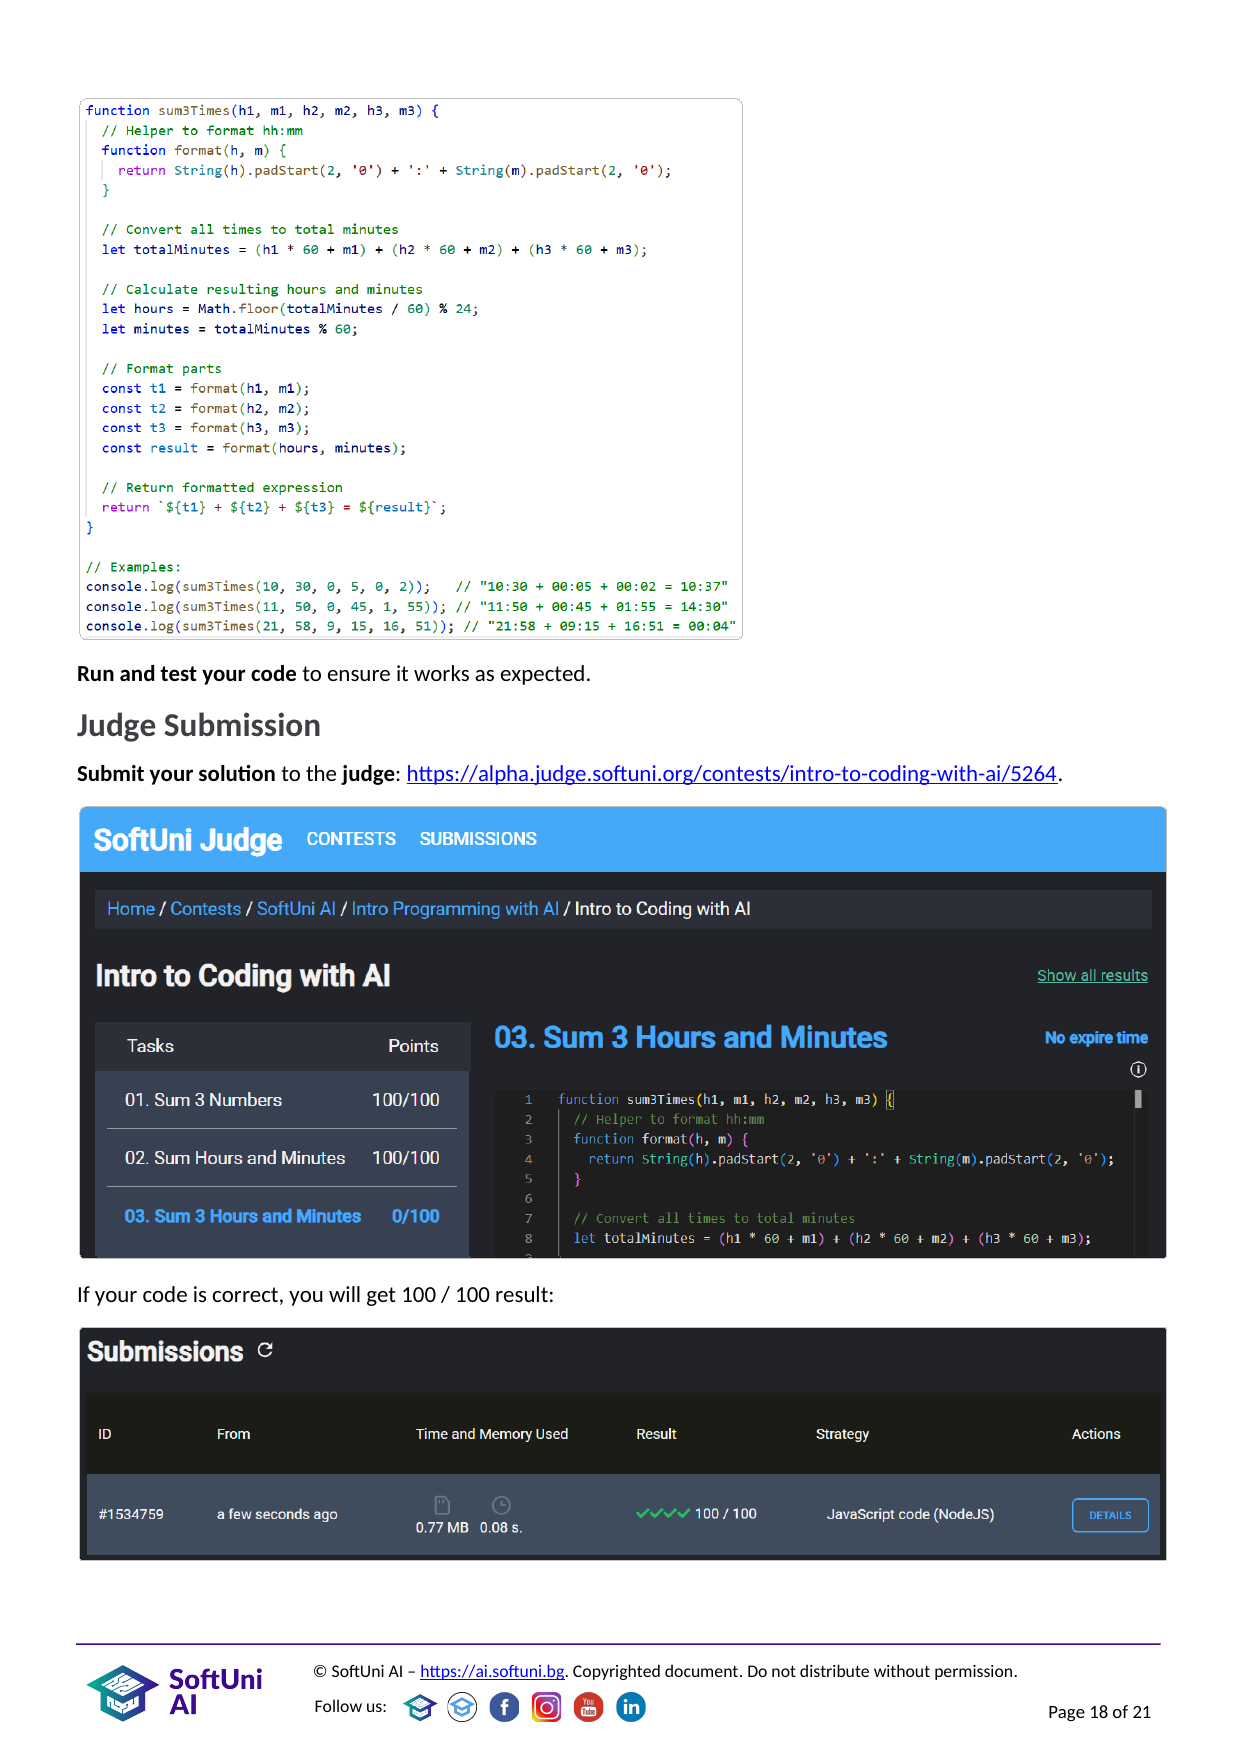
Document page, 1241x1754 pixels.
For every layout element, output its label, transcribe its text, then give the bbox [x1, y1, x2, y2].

picture [79, 98, 743, 639]
picture [531, 1692, 562, 1722]
picture [637, 1692, 646, 1701]
subtitle Judge Submission [77, 704, 1163, 744]
picture [401, 1693, 439, 1722]
picture [616, 1713, 625, 1722]
text Submit your solution to the judge: https://alpha.judge.softuni.org/contests/intro-to-coding-with-ai/5264. [77, 759, 1163, 787]
text If your code is correct, you will get 100 / 100 result: [77, 1280, 1163, 1308]
picture [573, 1692, 604, 1722]
picture [79, 1328, 1166, 1560]
picture [616, 1692, 625, 1701]
picture [637, 1713, 646, 1722]
text Run and test your code to ensure it works as expected. [77, 659, 1163, 687]
picture [79, 806, 1166, 1258]
picture [447, 1692, 477, 1722]
picture [489, 1692, 519, 1722]
picture [630, 1704, 639, 1714]
picture [83, 1663, 265, 1723]
